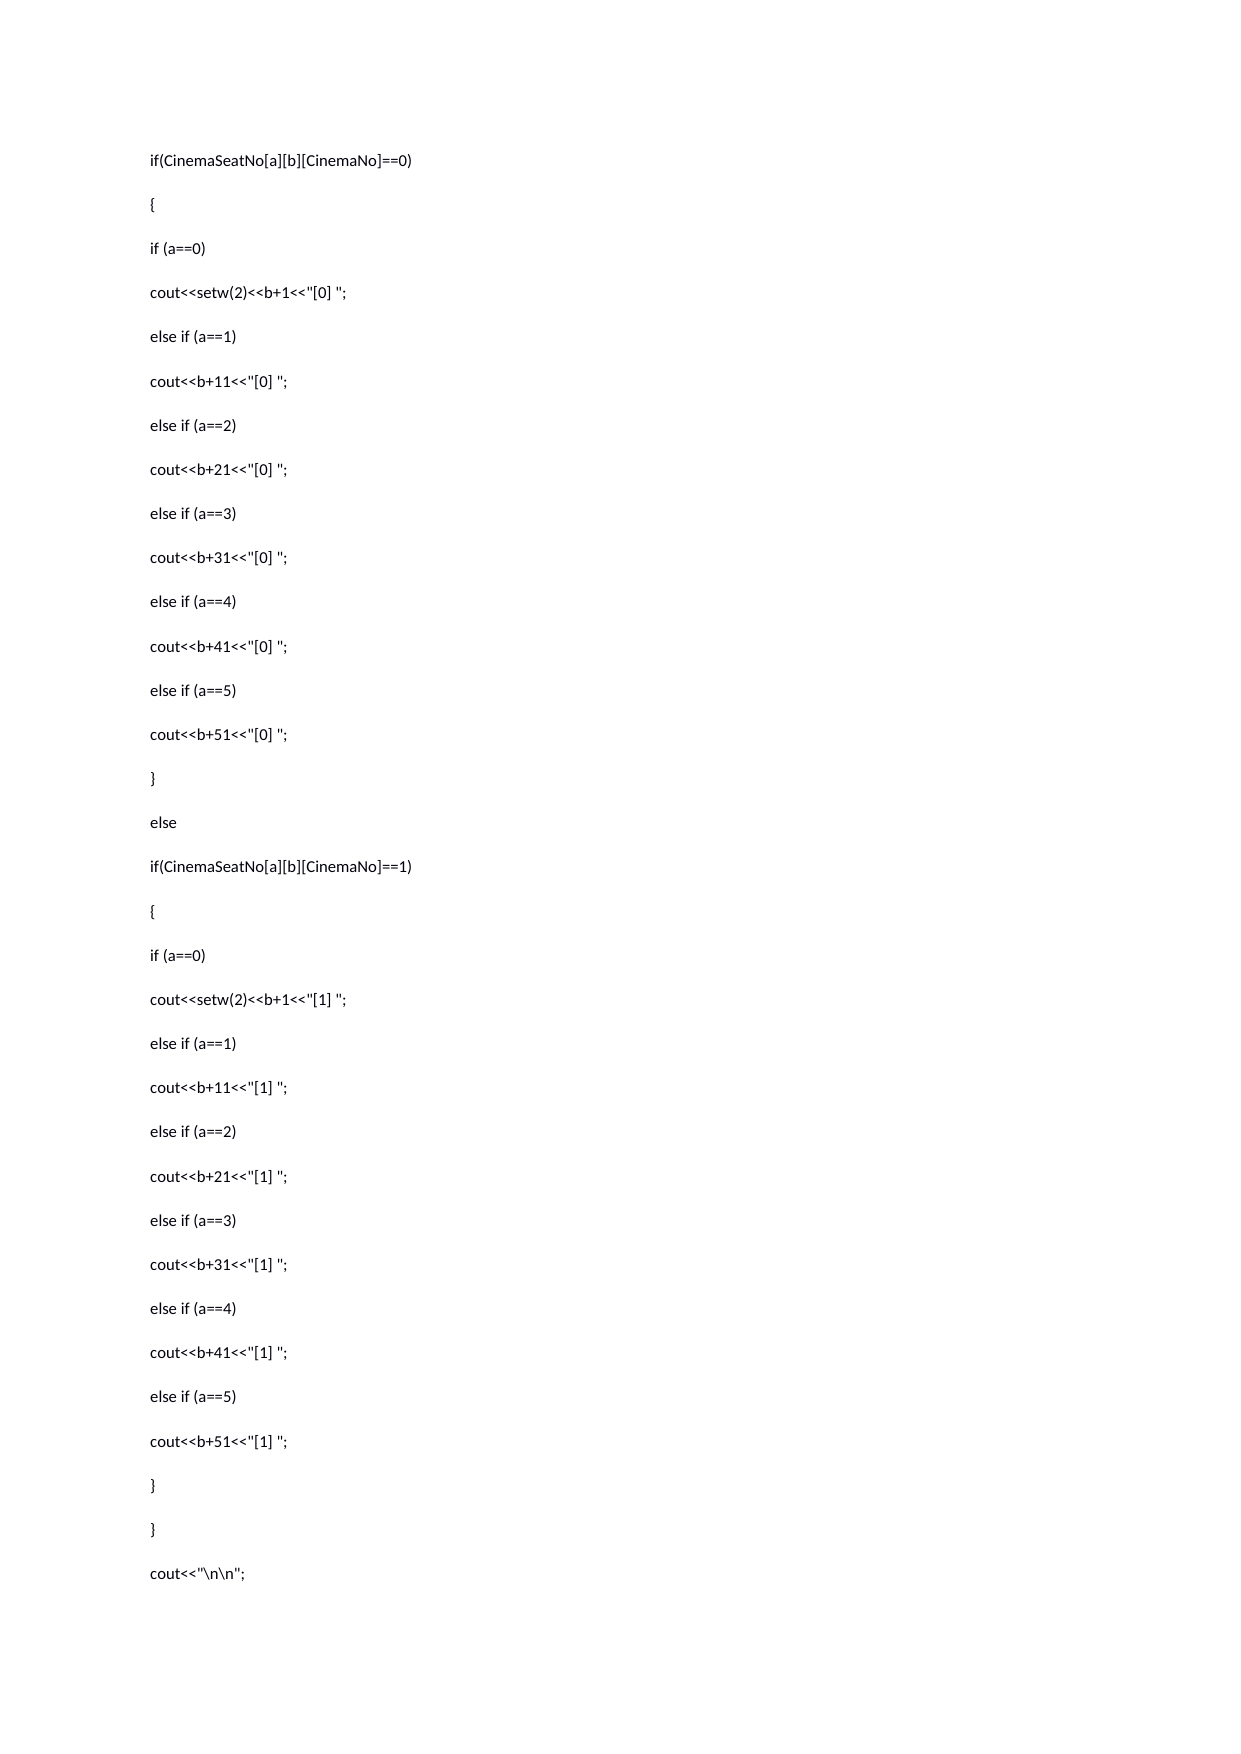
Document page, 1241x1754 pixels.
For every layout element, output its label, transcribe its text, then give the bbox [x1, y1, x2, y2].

text else [150, 812, 1090, 833]
text else if (a==5) [150, 680, 1090, 700]
text { [150, 901, 1090, 921]
text else if (a==2) [150, 1122, 1090, 1142]
text cout<<b+31<<"[1] "; [150, 1254, 1090, 1274]
text cout<<b+11<<"[1] "; [150, 1077, 1090, 1098]
text cout<<"\n\n"; [150, 1563, 1090, 1584]
text cout<<b+31<<"[0] "; [150, 547, 1090, 568]
text cout<<b+11<<"[0] "; [150, 371, 1090, 391]
text cout<<b+51<<"[1] "; [150, 1431, 1090, 1451]
text if(CinemaSeatNo[a][b][CinemaNo]==1) [150, 857, 1090, 877]
text else if (a==3) [150, 1210, 1090, 1230]
text } [150, 1475, 1090, 1495]
text else if (a==2) [150, 415, 1090, 435]
text if (a==0) [150, 238, 1090, 259]
text else if (a==3) [150, 503, 1090, 524]
text cout<<b+41<<"[1] "; [150, 1342, 1090, 1363]
text cout<<b+51<<"[0] "; [150, 724, 1090, 744]
text if (a==0) [150, 945, 1090, 965]
text cout<<b+21<<"[1] "; [150, 1166, 1090, 1186]
text else if (a==1) [150, 1033, 1090, 1054]
text else if (a==4) [150, 592, 1090, 612]
text cout<<b+21<<"[0] "; [150, 459, 1090, 479]
text if(CinemaSeatNo[a][b][CinemaNo]==0) [150, 150, 1090, 170]
text } [150, 1519, 1090, 1539]
text { [150, 194, 1090, 214]
text else if (a==4) [150, 1298, 1090, 1319]
text cout<<setw(2)<<b+1<<"[1] "; [150, 989, 1090, 1009]
text cout<<b+41<<"[0] "; [150, 636, 1090, 656]
text cout<<setw(2)<<b+1<<"[0] "; [150, 282, 1090, 303]
text } [150, 768, 1090, 789]
text else if (a==1) [150, 327, 1090, 347]
text else if (a==5) [150, 1387, 1090, 1407]
